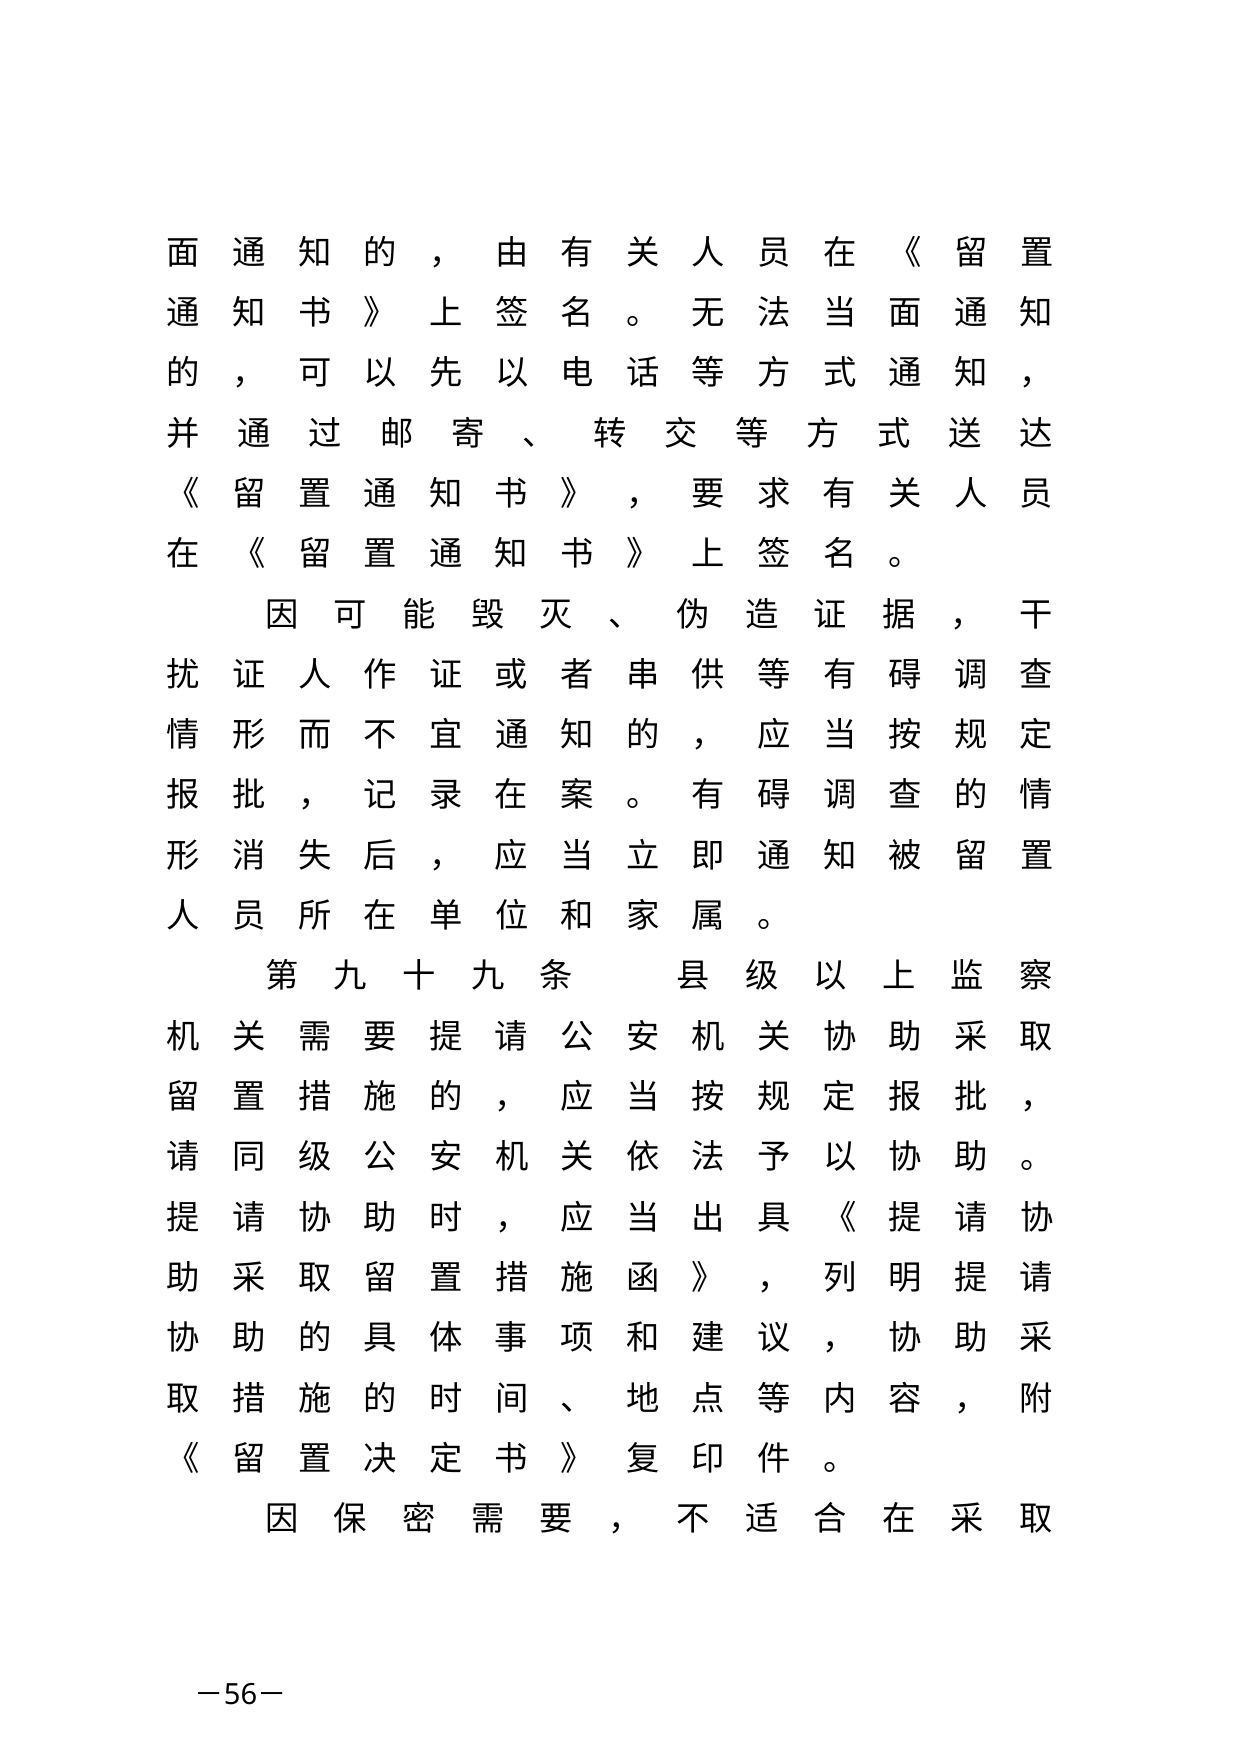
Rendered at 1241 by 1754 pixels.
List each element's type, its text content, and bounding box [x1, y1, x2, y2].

text 第九十九条 县级以上监察机关需要提请公安机关协助采取留置措施的，应当按规定报批，请同级公安机关依法予以协助。提请协助时，应当出具《提请协助采取留置措施函》，列明提请协助的具体事项和建议，协助采取措施的时间、地点等内容，附《留置决定书》复印件。 [167, 943, 1085, 1486]
text 因可能毁灭、伪造证据，干扰证人作证或者串供等有碍调查情形而不宜通知的，应当按规定报批，记录在案。有碍调查的情形消失后，应当立即通知被留置人员所在单位和家属。 [167, 581, 1085, 943]
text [167, 219, 1085, 581]
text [167, 1486, 1085, 1546]
